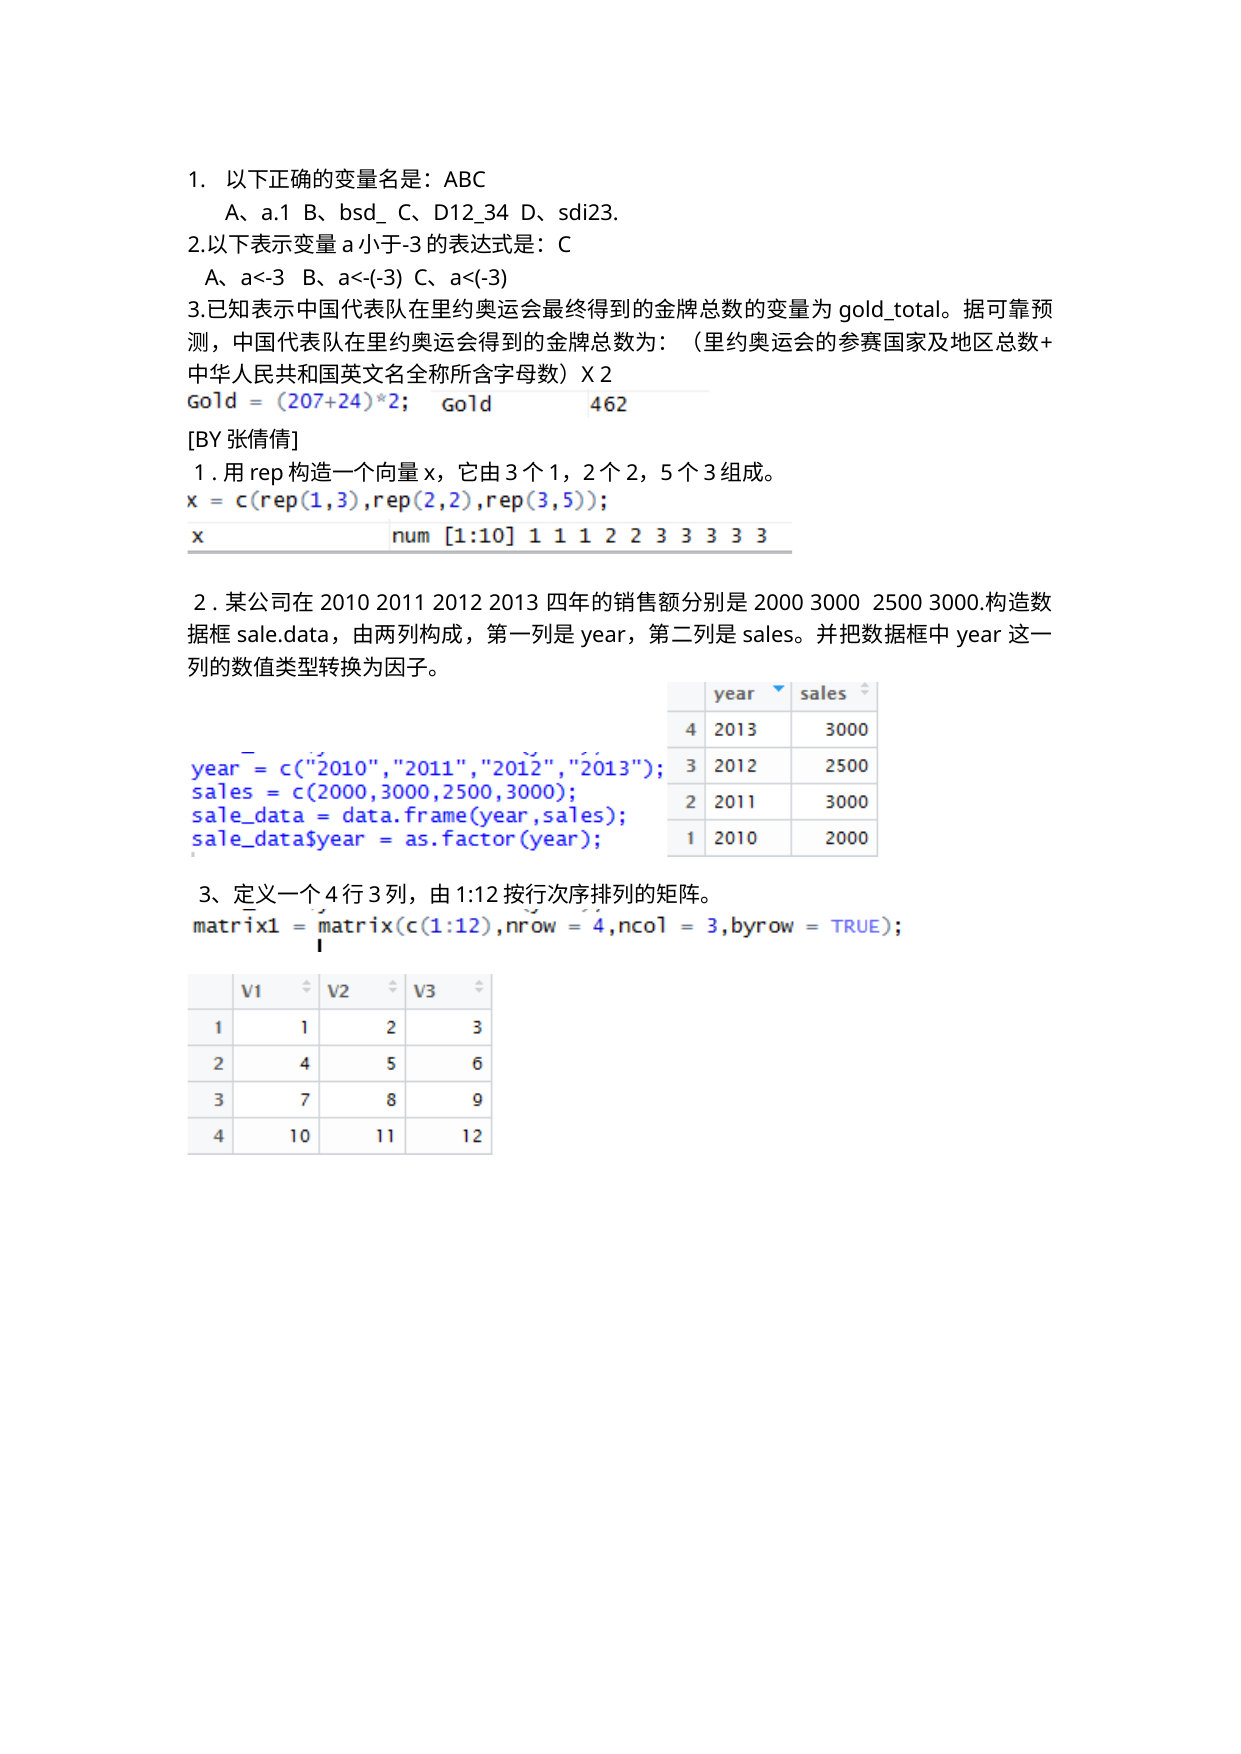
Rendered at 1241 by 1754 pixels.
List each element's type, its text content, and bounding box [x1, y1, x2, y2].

text 3.已知表示中国代表队在里约奥运会最终得到的金牌总数的变量为gold_total。据可靠预测，中国代表队在里约奥运会得到的金牌总数为：（里约奥运会的参赛国家及地区总数+中华人民共和国英文名全称所含字母数）X 2 [187, 292, 1053, 389]
picture [187, 682, 880, 857]
picture [187, 487, 793, 554]
picture [187, 389, 710, 418]
text 2 . 某公司在2010 2011 2012 2013 四年的销售额分别是2000 3000 2500 3000.构造数据框sale.data，由两列构成，第一列是year，第二列是sales。并把数据框中 year 这一列的数值类型转换为因子。 [187, 584, 1053, 682]
list A、a.1 B、bsd_ C、D12_34 D、sdi23. [225, 194, 1053, 227]
text 1 . 用rep构造一个向量x，它由3个1，2个2，5个3组成。 [187, 454, 1053, 487]
text [BY张倩倩] [187, 422, 1053, 454]
list 以下正确的变量名是：ABC [187, 162, 1053, 194]
text 2.以下表示变量a小于-3的表达式是：C [187, 227, 1053, 259]
text 3、定义一个4行3列，由1:12按行次序排列的矩阵。 [187, 877, 1053, 909]
picture [187, 909, 914, 952]
text A、a<-3 B、a<-(-3) C、a<(-3) [187, 259, 1053, 292]
picture [187, 974, 499, 1155]
